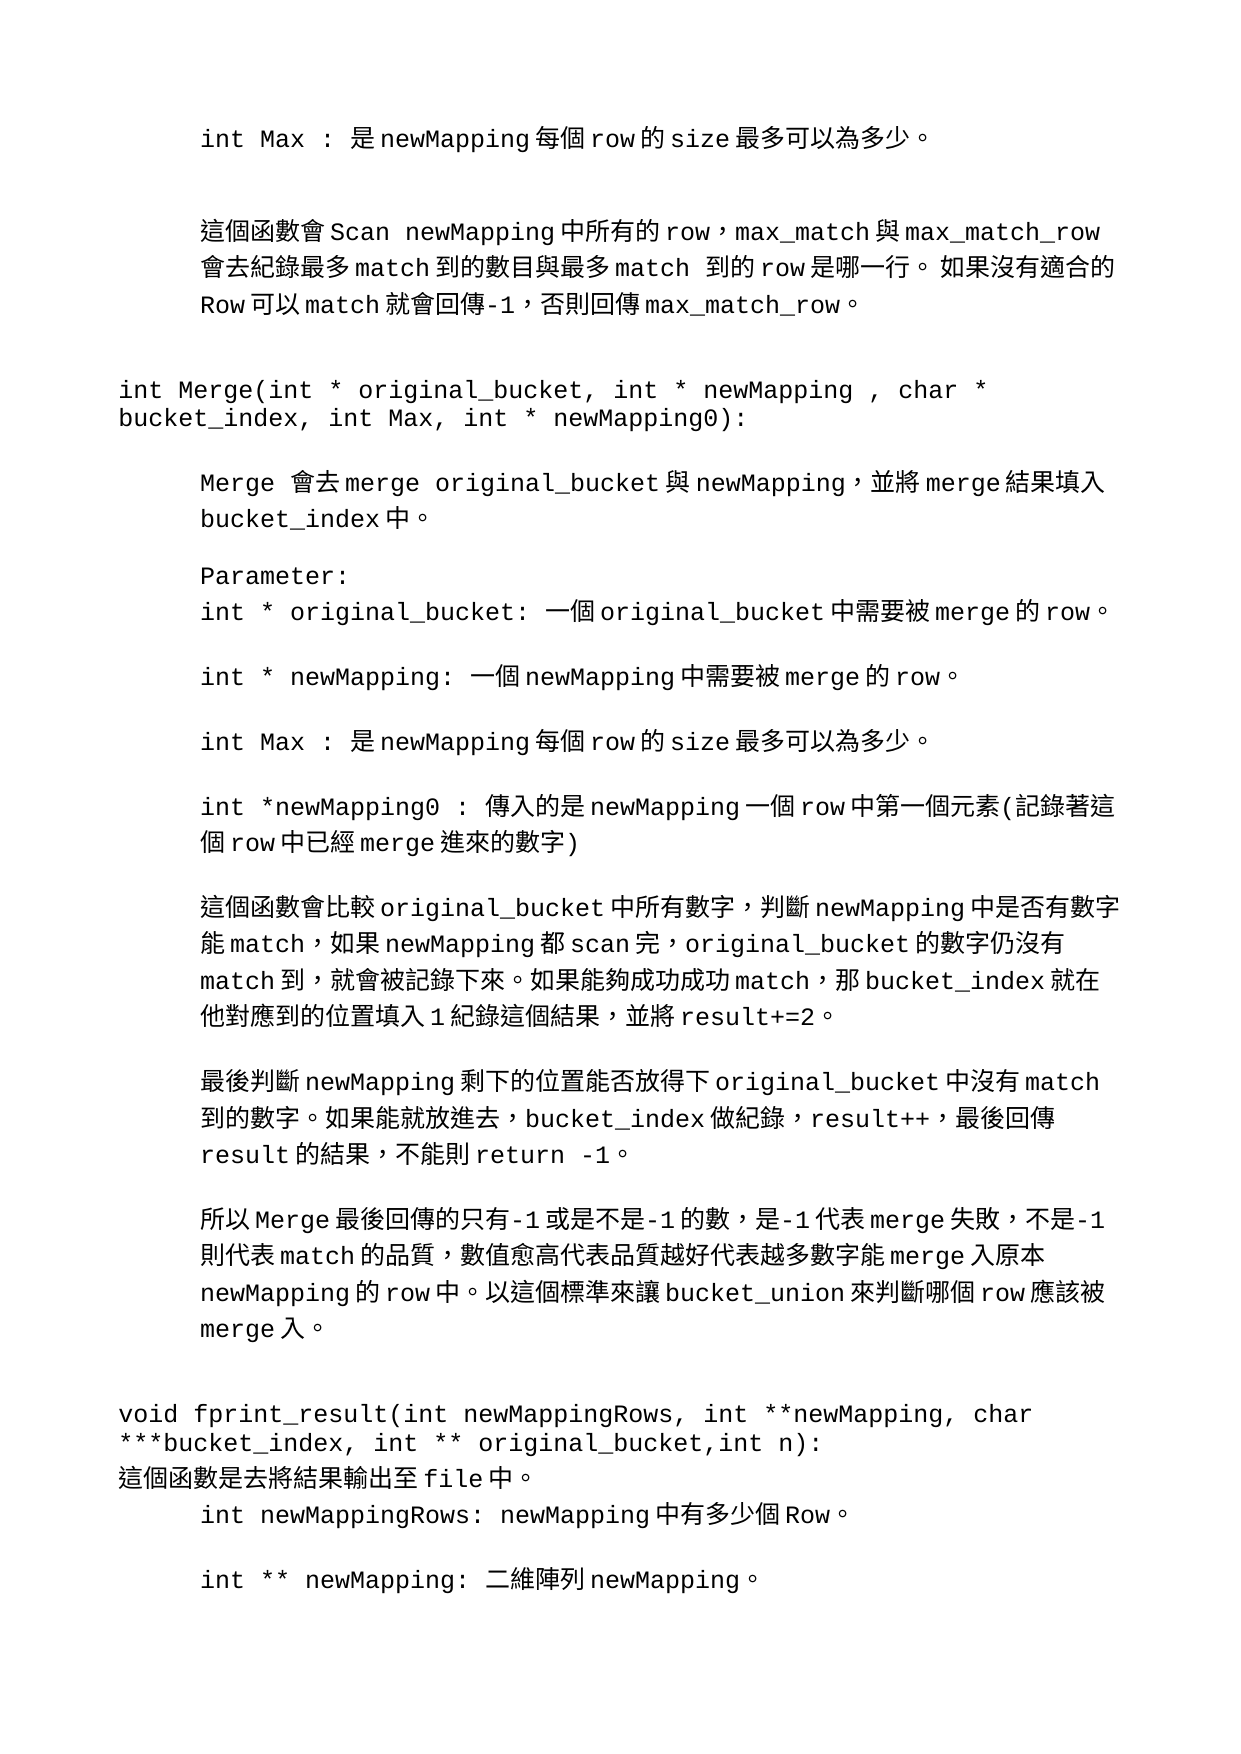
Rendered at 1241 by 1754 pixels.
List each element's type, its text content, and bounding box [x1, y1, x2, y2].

text int *newMapping0 : 傳入的是newMapping一個row中第一個元素(記錄著這個row中已經merge進來的數字) [200, 786, 1122, 859]
text 這個函數會Scan newMapping中所有的row，max_match與max_match_row會去紀錄最多match到的數目與最多match 到的row是哪一行。 如果沒有適合的Row可以match就會回傳-1，否則回傳max_match_row。 [200, 211, 1122, 321]
text int * original_bucket: 一個original_bucket中需要被merge的row。 [200, 592, 1122, 628]
text Merge 會去merge original_bucket與 newMapping，並將merge結果填入bucket_index中。 [200, 462, 1122, 535]
text int newMappingRows: newMapping中有多少個Row。 [200, 1495, 1122, 1531]
text 這個函數會比較original_bucket中所有數字，判斷newMapping中是否有數字能match，如果newMapping都scan完，original_bucket的數字仍沒有match到，就會被記錄下來。如果能夠成功成功match，那bucket_index就在他對應到的位置填入1紀錄這個結果，並將result+=2。 [200, 887, 1122, 1033]
text int * newMapping: 一個newMapping中需要被merge的row。 [200, 657, 1122, 693]
text 這個函數是去將結果輸出至file中。 [118, 1458, 1122, 1495]
text Parameter: [200, 563, 1122, 592]
text 最後判斷newMapping剩下的位置能否放得下original_bucket中沒有match到的數字。如果能就放進去，bucket_index做紀錄，result++，最後回傳result的結果，不能則return -1。 [200, 1062, 1122, 1171]
text int Max : 是newMapping每個row的size最多可以為多少。 [200, 118, 1122, 154]
text void fprint_result(int newMappingRows, int **newMapping, char ***bucket_index, int ** original_bucket,int n): [118, 1402, 1122, 1458]
text int Max : 是newMapping每個row的size最多可以為多少。 [200, 721, 1122, 758]
text 所以Merge最後回傳的只有-1或是不是-1的數，是-1代表merge失敗，不是-1則代表match的品質，數值愈高代表品質越好代表越多數字能merge入原本newMapping的row中。以這個標準來讓bucket_union來判斷哪個row應該被merge入。 [200, 1199, 1122, 1345]
text int ** newMapping: 二維陣列newMapping。 [200, 1560, 1122, 1596]
text int Merge(int * original_bucket, int * newMapping , char * bucket_index, int Max, int * newMapping0): [118, 377, 1122, 434]
